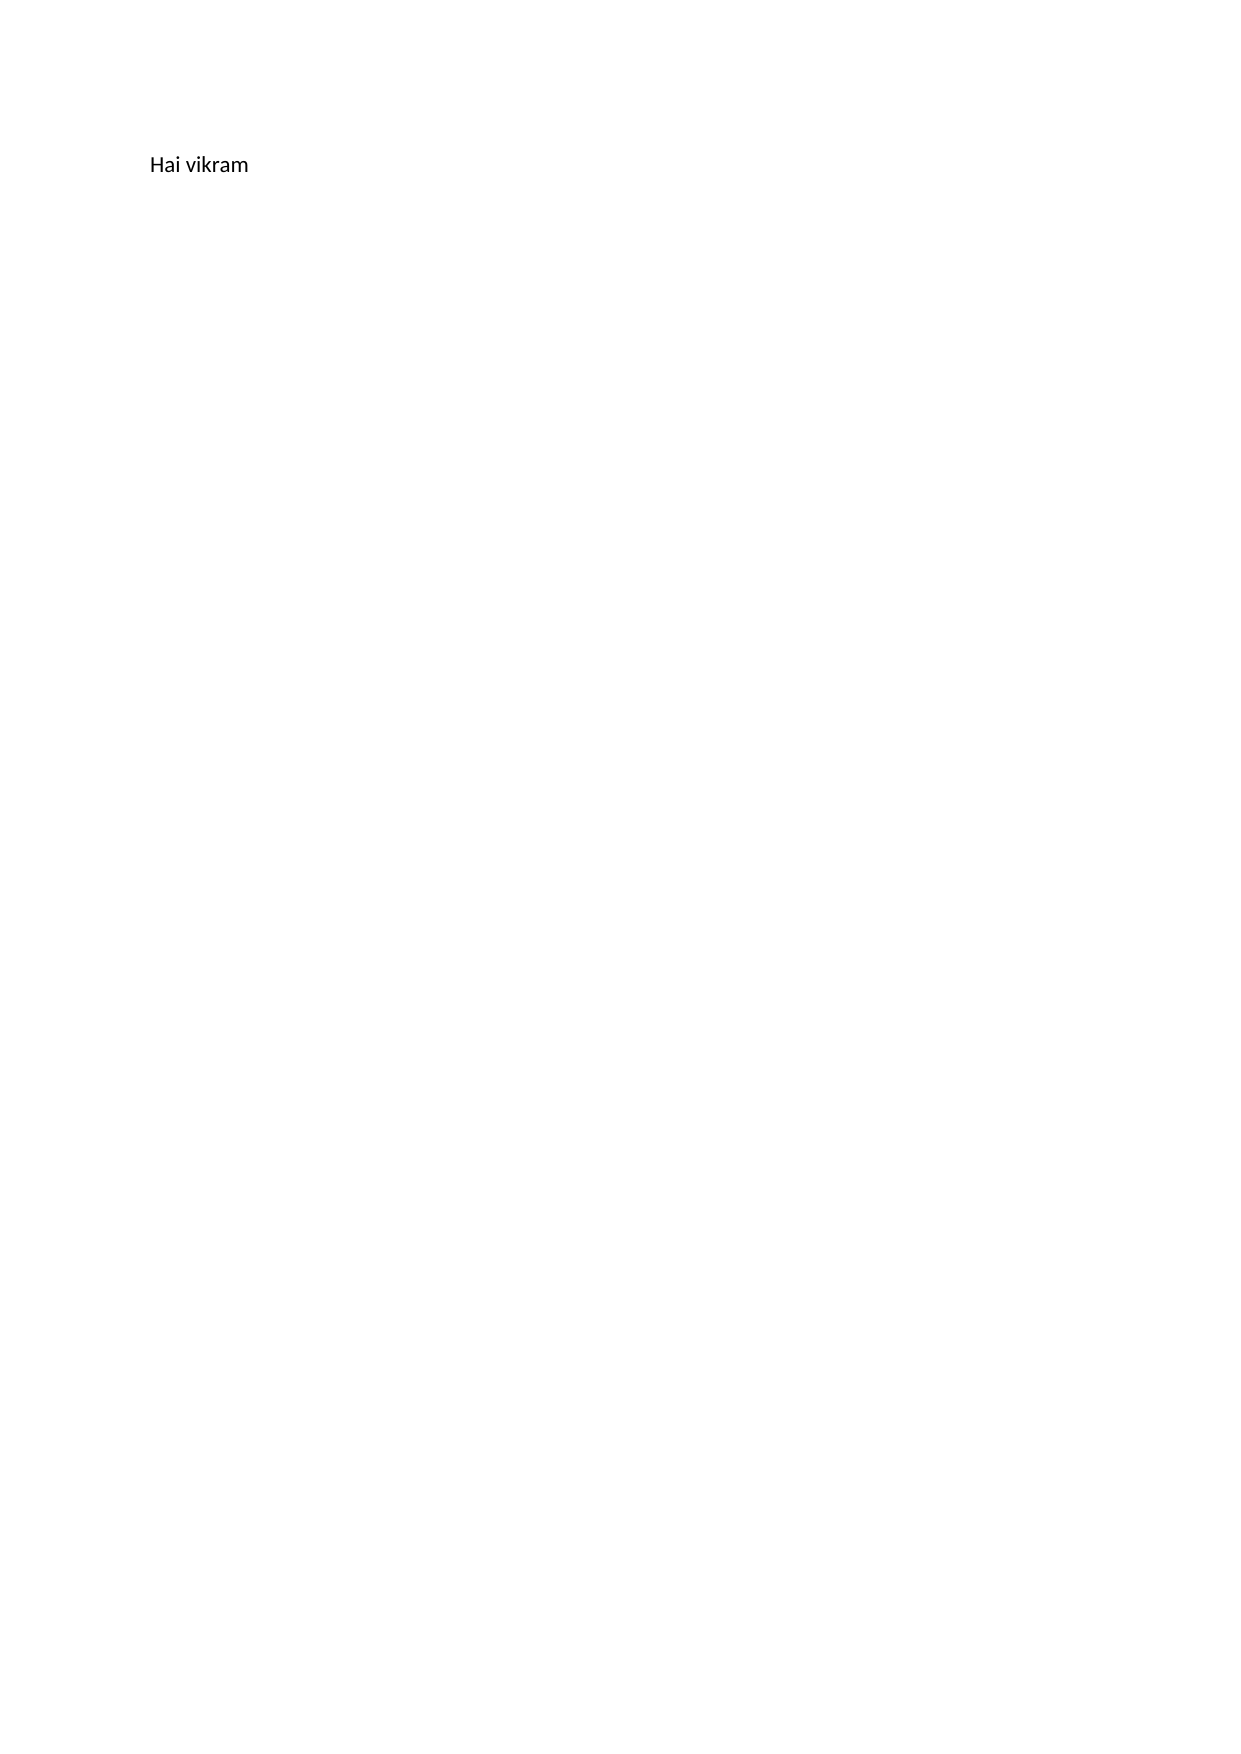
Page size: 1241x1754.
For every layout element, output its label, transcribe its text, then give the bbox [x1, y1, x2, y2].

text Hai vikram [150, 150, 1090, 178]
